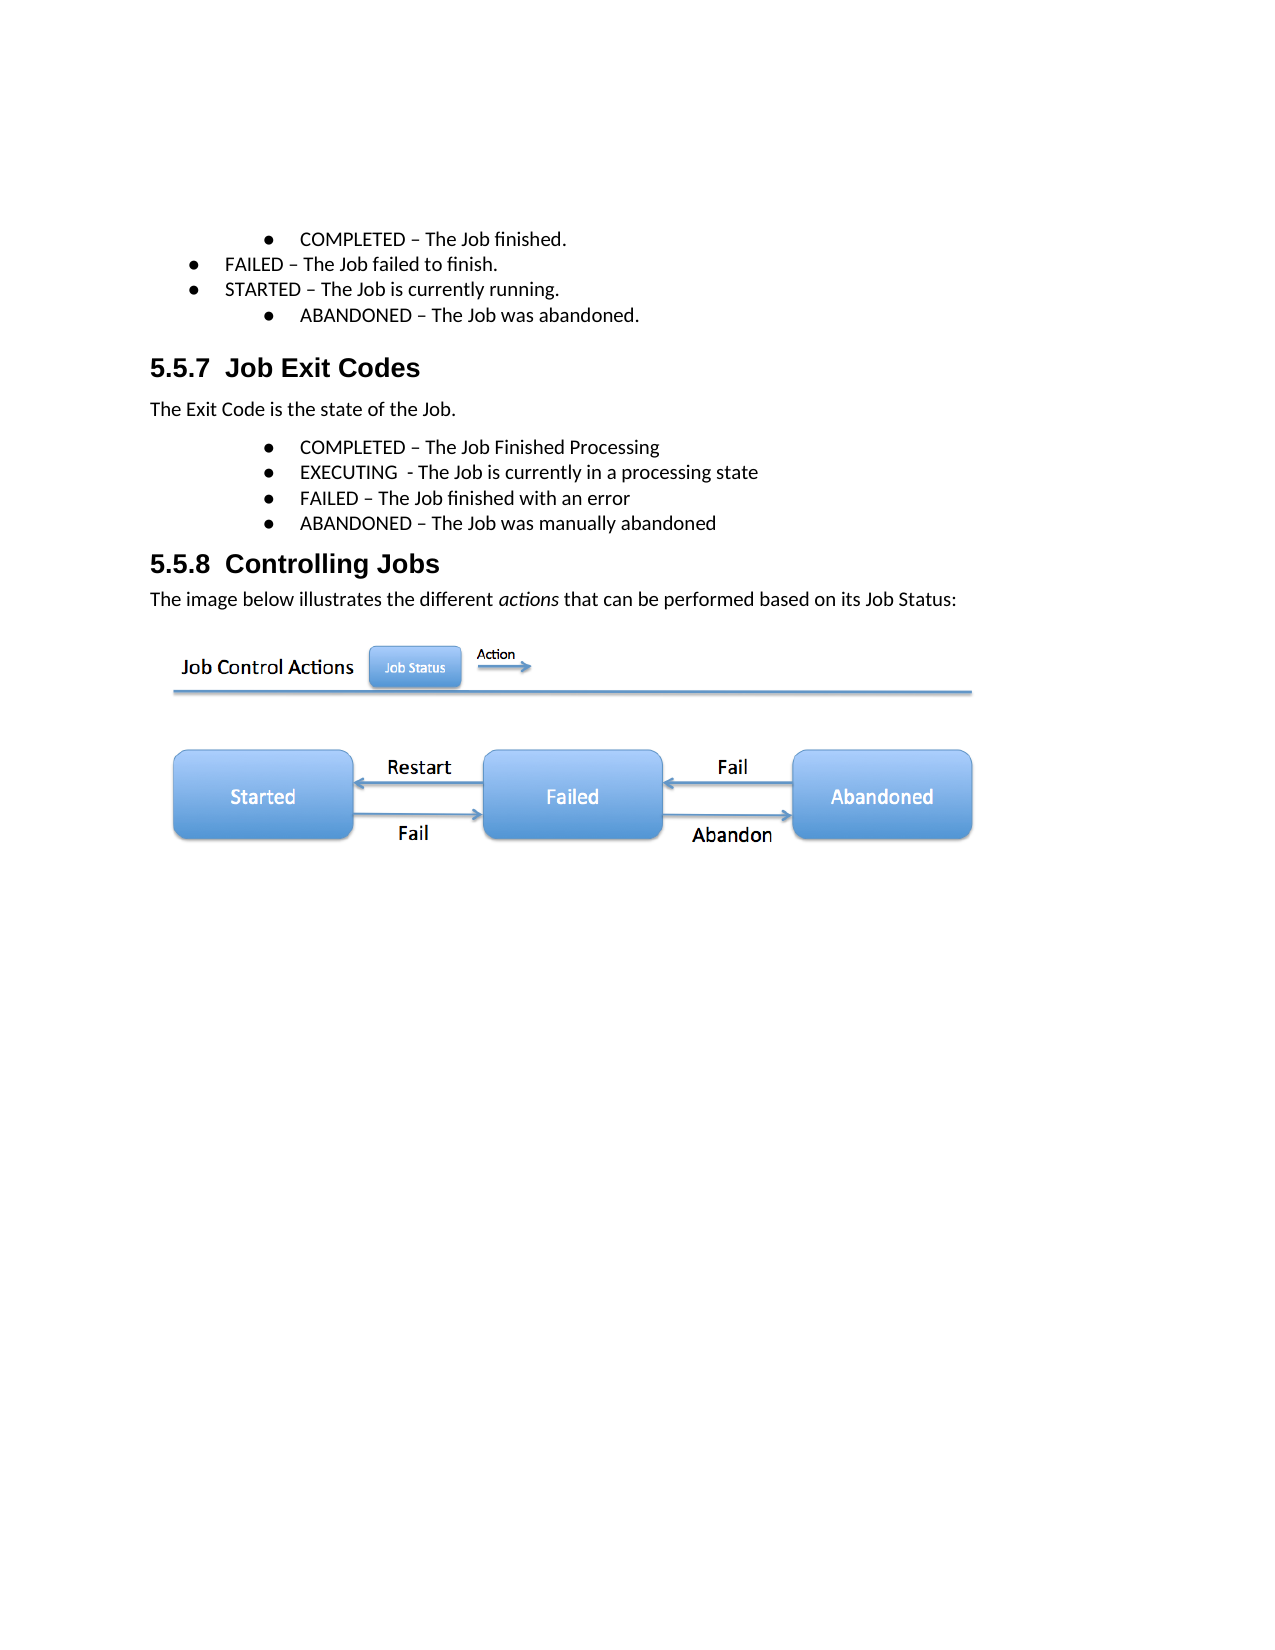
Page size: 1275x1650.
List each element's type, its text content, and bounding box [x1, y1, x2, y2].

list EXECUTING - The Job is currently in a processing state [225, 459, 1125, 485]
list FAILED – The Job failed to finish. [187, 251, 1125, 277]
subtitle Controlling Jobs [150, 548, 1125, 579]
list STARTED – The Job is currently running. [187, 277, 1125, 302]
subtitle Job Exit Codes [150, 352, 1125, 384]
text The image below illustrates the different actions that can be performed based on its Job Status: [150, 586, 1125, 611]
list FAILED – The Job finished with an error [225, 485, 1125, 510]
list COMPLETED – The Job finished. [225, 226, 1125, 251]
list ABANDONED – The Job was abandoned. [225, 302, 1125, 327]
list ABANDONED – The Job was manually abandoned [225, 510, 1125, 536]
text The Exit Code is the state of the Job. [150, 396, 1125, 422]
picture [150, 623, 993, 864]
list COMPLETED – The Job Finished Processing [225, 434, 1125, 459]
